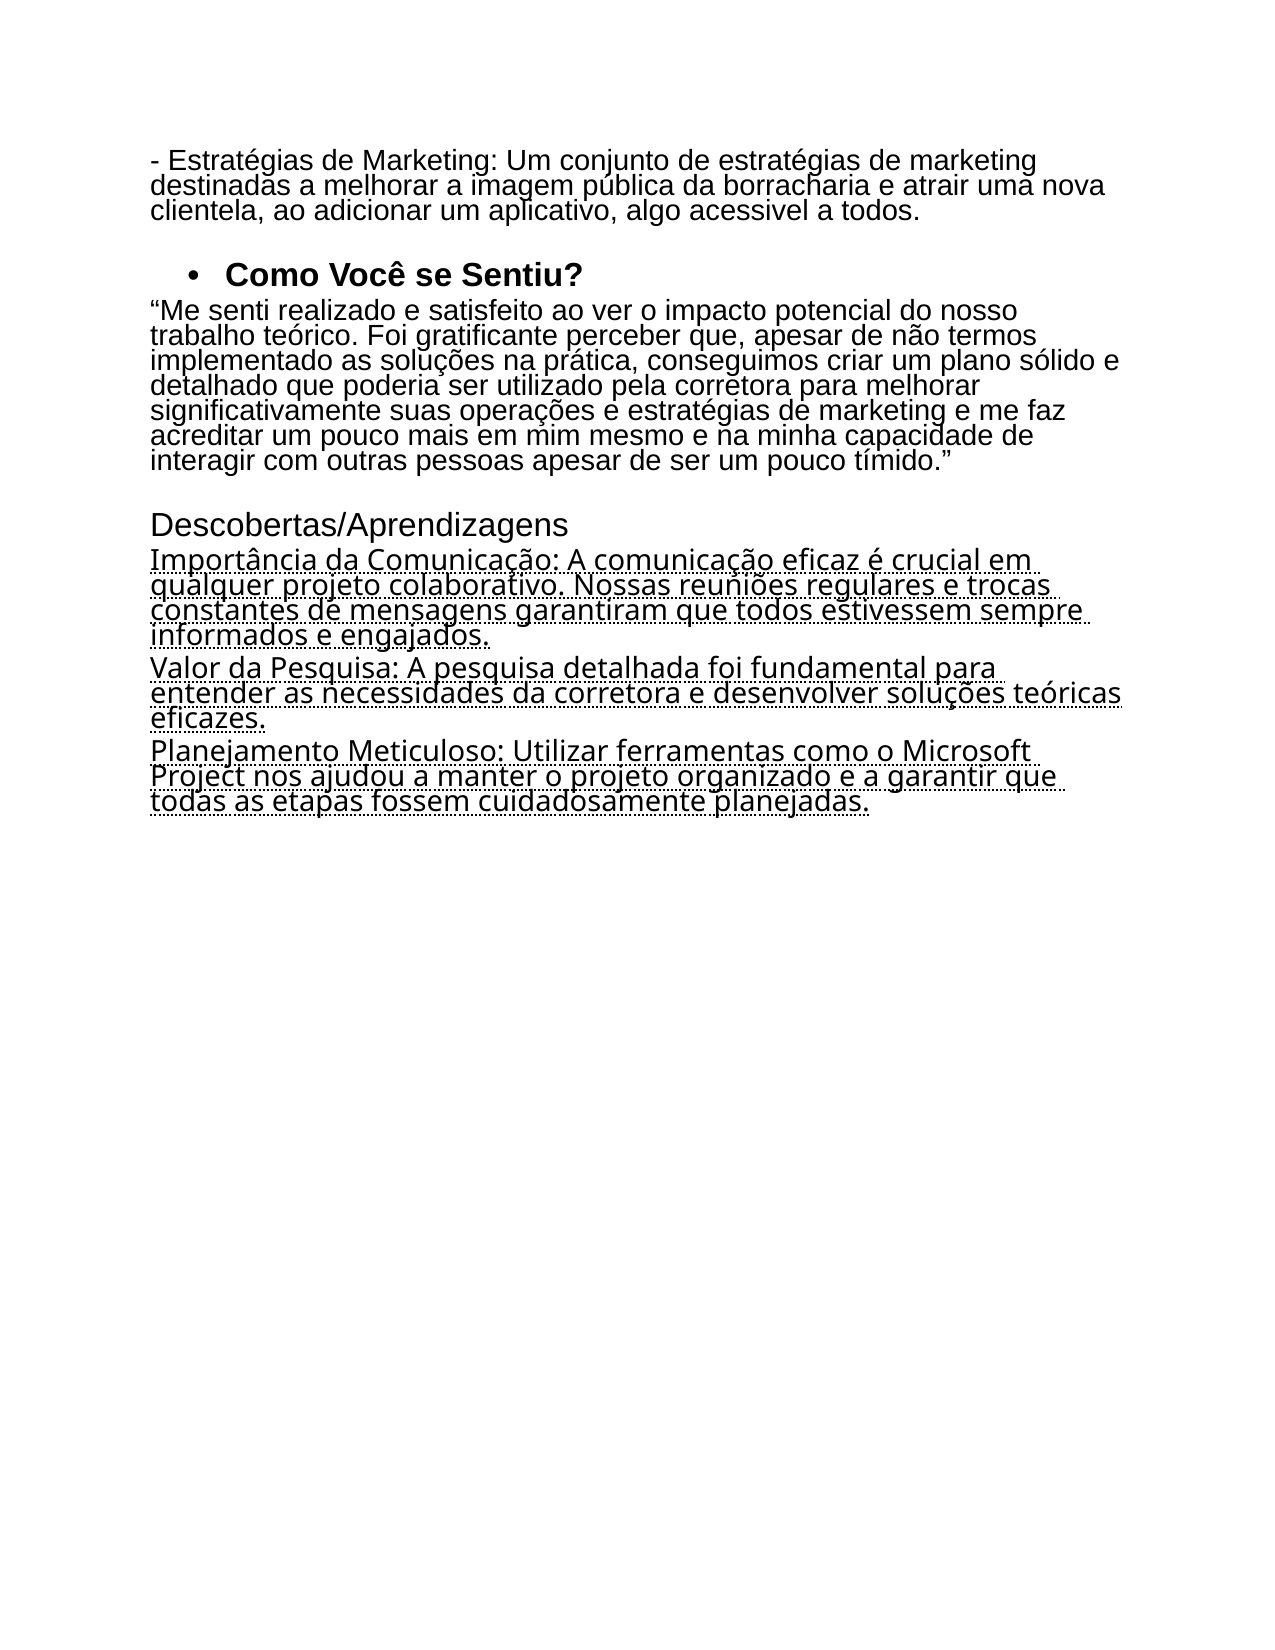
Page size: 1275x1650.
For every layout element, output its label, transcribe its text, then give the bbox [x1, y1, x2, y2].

list Como Você se Sentiu? [187, 267, 1125, 292]
text Planejamento Meticuloso: Utilizar ferramentas como o Microsoft Project nos ajudou a manter o projeto organizado e a garantir que todas as etapas fossem cuidadosamente planejadas. [150, 742, 1125, 817]
text Valor da Pesquisa: A pesquisa detalhada foi fundamental para entender as necessidades da corretora e desenvolver soluções teóricas eficazes. [150, 658, 1125, 733]
text - Estratégias de Marketing: Um conjunto de estratégias de marketing destinadas a melhorar a imagem pública da borracharia e atrair uma nova clientela, ao adicionar um aplicativo, algo acessivel a todos. [150, 150, 1125, 225]
text “Me senti realizado e satisfeito ao ver o impacto potencial do nosso trabalho teórico. Foi gratificante perceber que, apesar de não termos implementado as soluções na prática, conseguimos criar um plano sólido e detalhado que poderia ser utilizado pela corretora para melhorar significativamente suas operações e estratégias de marketing e me faz acreditar um pouco mais em mim mesmo e na minha capacidade de interagir com outras pessoas apesar de ser um pouco tímido.” [150, 300, 1125, 475]
text Importância da Comunicação: A comunicação eficaz é crucial em qualquer projeto colaborativo. Nossas reuniões regulares e trocas constantes de mensagens garantiram que todos estivessem sempre informados e engajados. [150, 550, 1125, 650]
text Descobertas/Aprendizagens [150, 517, 1125, 542]
